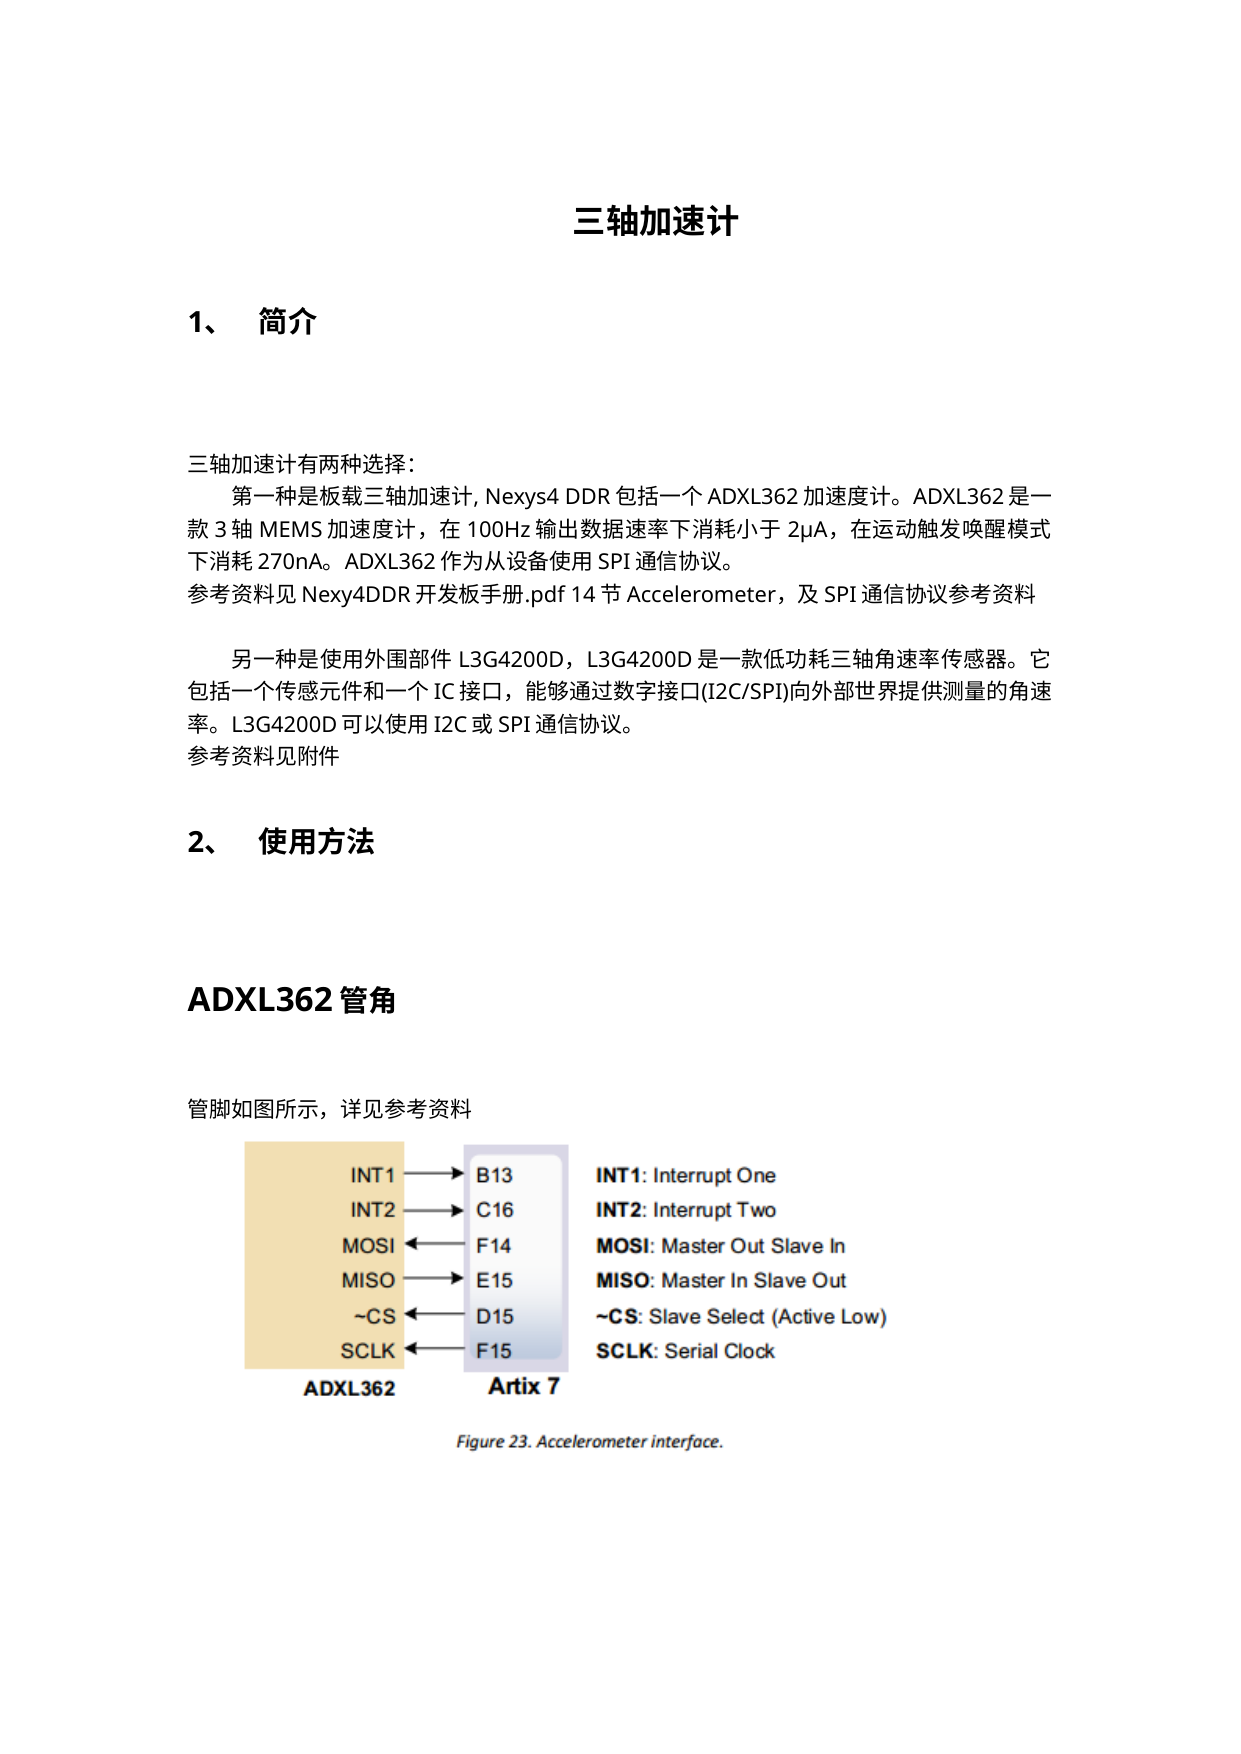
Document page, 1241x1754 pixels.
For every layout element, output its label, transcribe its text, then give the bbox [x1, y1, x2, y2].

text 三轴加速计有两种选择： [187, 446, 1053, 479]
title 三轴加速计 [259, 187, 1053, 252]
subtitle 使用方法 [187, 807, 1053, 872]
text 参考资料见附件 [187, 739, 1053, 771]
text 参考资料见Nexy4DDR开发板手册.pdf 14节 Accelerometer，及SPI通信协议参考资料 [187, 576, 1053, 609]
text 另一种是使用外围部件L3G4200D，L3G4200D是一款低功耗三轴角速率传感器。它包括一个传感元件和一个IC接口，能够通过数字接口(I2C/SPI)向外部世界提供测量的角速率。L3G4200D可以使用I2C或SPI通信协议。 [187, 641, 1053, 739]
text 管脚如图所示，详见参考资料 [187, 1091, 1053, 1124]
subtitle 简介 [187, 287, 1053, 352]
picture [187, 1123, 1007, 1465]
subtitle ADXL362管角 [187, 966, 1053, 1031]
text 第一种是板载三轴加速计, Nexys4 DDR包括一个ADXL362加速度计。ADXL362是一款3轴MEMS加速度计，在100Hz输出数据速率下消耗小于2μA，在运动触发唤醒模式下消耗270nA。ADXL362作为从设备使用SPI通信协议。 [187, 479, 1053, 576]
